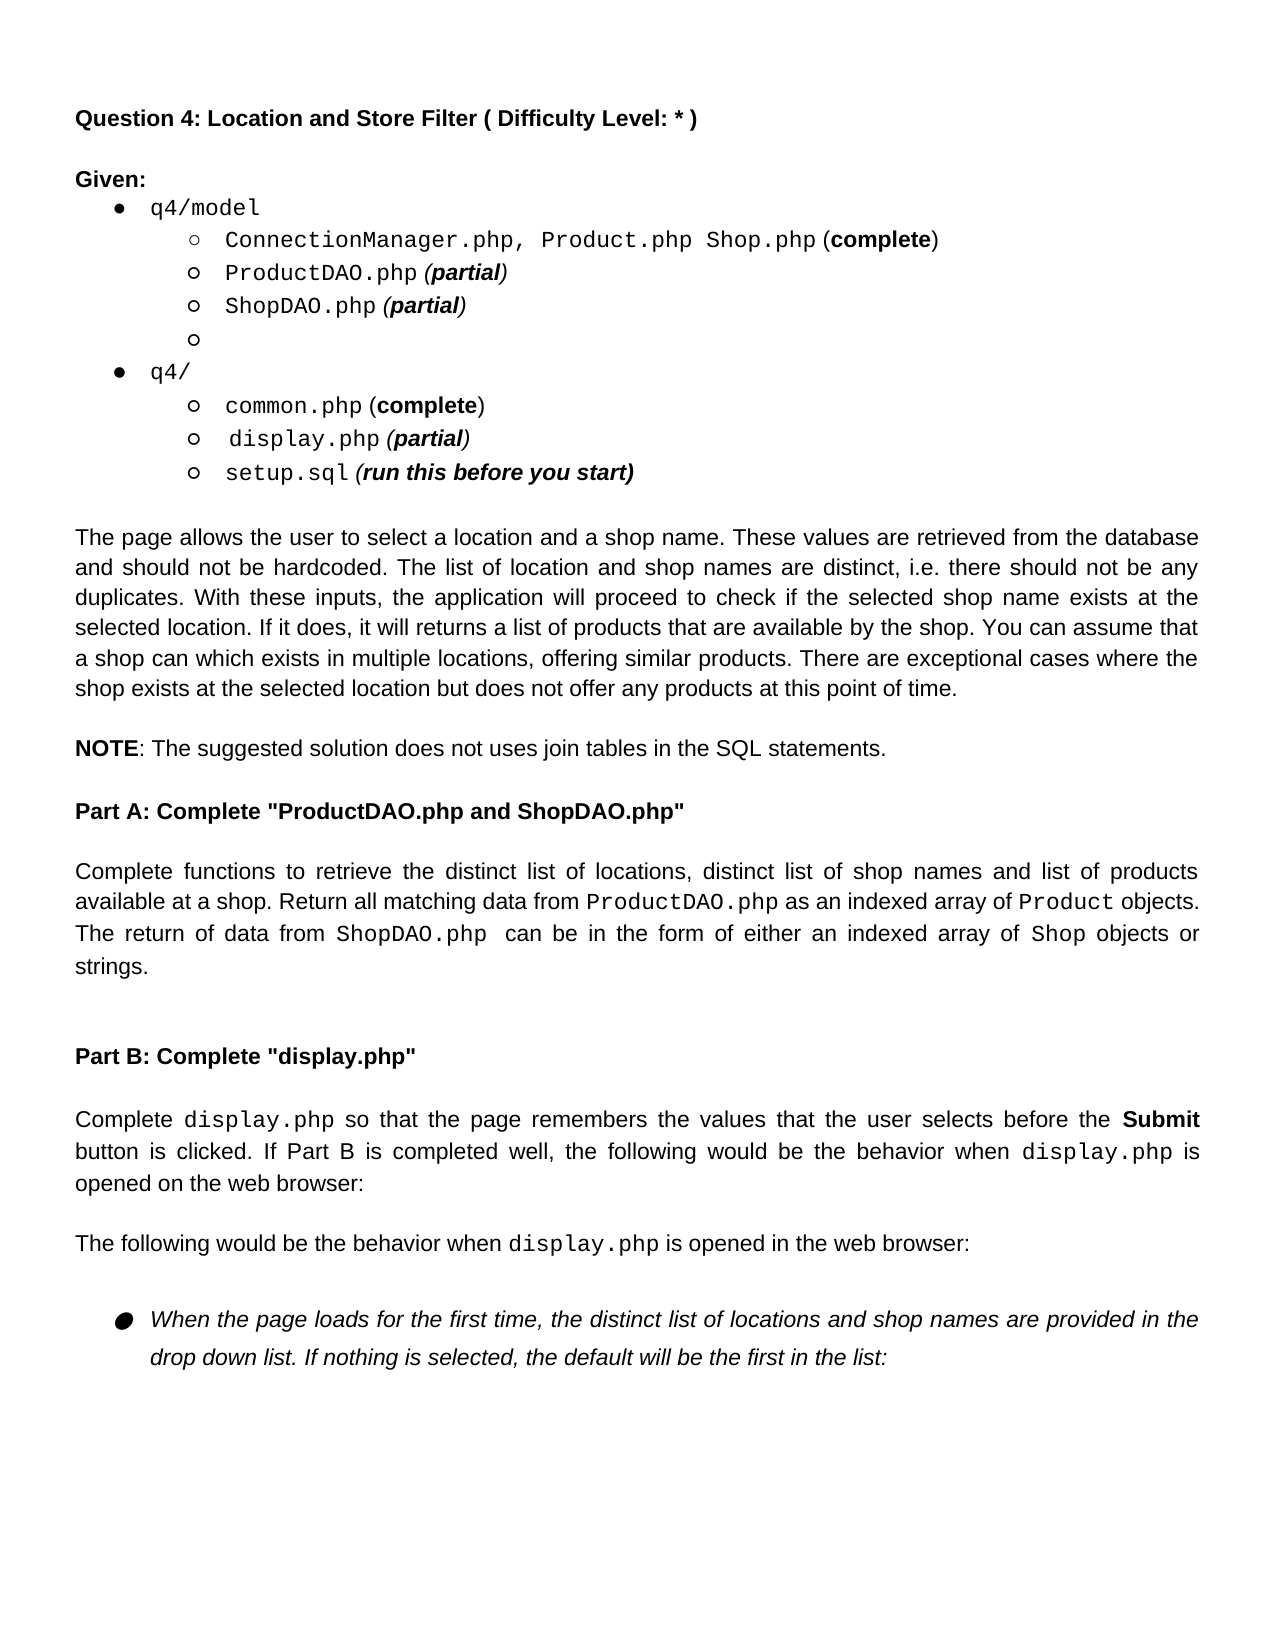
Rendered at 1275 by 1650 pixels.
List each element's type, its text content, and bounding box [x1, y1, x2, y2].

list When the page loads for the first time, the distinct list of locations and shop names are provided in the drop down list. If nothing is selected, the default will be the first in the list: [112, 1293, 1200, 1370]
list ProductDAO.php (partial) [187, 258, 1200, 287]
text Complete display.php so that the page remembers the values that the user selects before the Submit button is clicked. If Part B is completed well, the following would be the behavior when display.php is opened on the web browser: [75, 1106, 1200, 1196]
text NOTE: The suggested solution does not uses join tables in the SQL statements. [75, 735, 1200, 762]
text Given: [75, 166, 1200, 192]
text Question 4: Location and Store Filter ( Difficulty Level: * ) [75, 105, 1200, 132]
list setup.sql (run this before you start) [187, 458, 1200, 487]
list common.php (complete) [187, 391, 1200, 420]
text The following would be the behavior when display.php is opened in the web browser: [75, 1230, 1200, 1259]
text Part A: Complete "ProductDAO.php and ShopDAO.php" [75, 798, 1200, 824]
list ShopDAO.php (partial) [187, 292, 1200, 321]
text The page allows the user to select a location and a shop name. These values are retrieved from the database and should not be hardcoded. The list of location and shop names are distinct, i.e. there should not be any duplicates. With these inputs, the application will proceed to check if the selected shop name exists at the selected location. If it does, it will returns a list of products that are available by the shop. You can assume that a shop can which exists in multiple locations, offering similar products. There are exceptional cases where the shop exists at the selected location but does not offer any products at this point of time. [75, 524, 1200, 701]
list q4/model [112, 196, 1200, 222]
text Complete functions to retrieve the distinct list of locations, distinct list of shop names and list of products available at a shop. Return all matching data from ProductDAO.php as an indexed array of Product objects. The return of data from ShopDAO.php can be in the form of either an indexed array of Shop objects or strings. [75, 858, 1200, 979]
list ConnectionManager.php, Product.php Shop.php (complete) [187, 226, 1200, 254]
list q4/ [112, 357, 1200, 387]
text Part B: Complete "display.php" [75, 1043, 1200, 1069]
list display.php (partial) [187, 424, 1200, 454]
